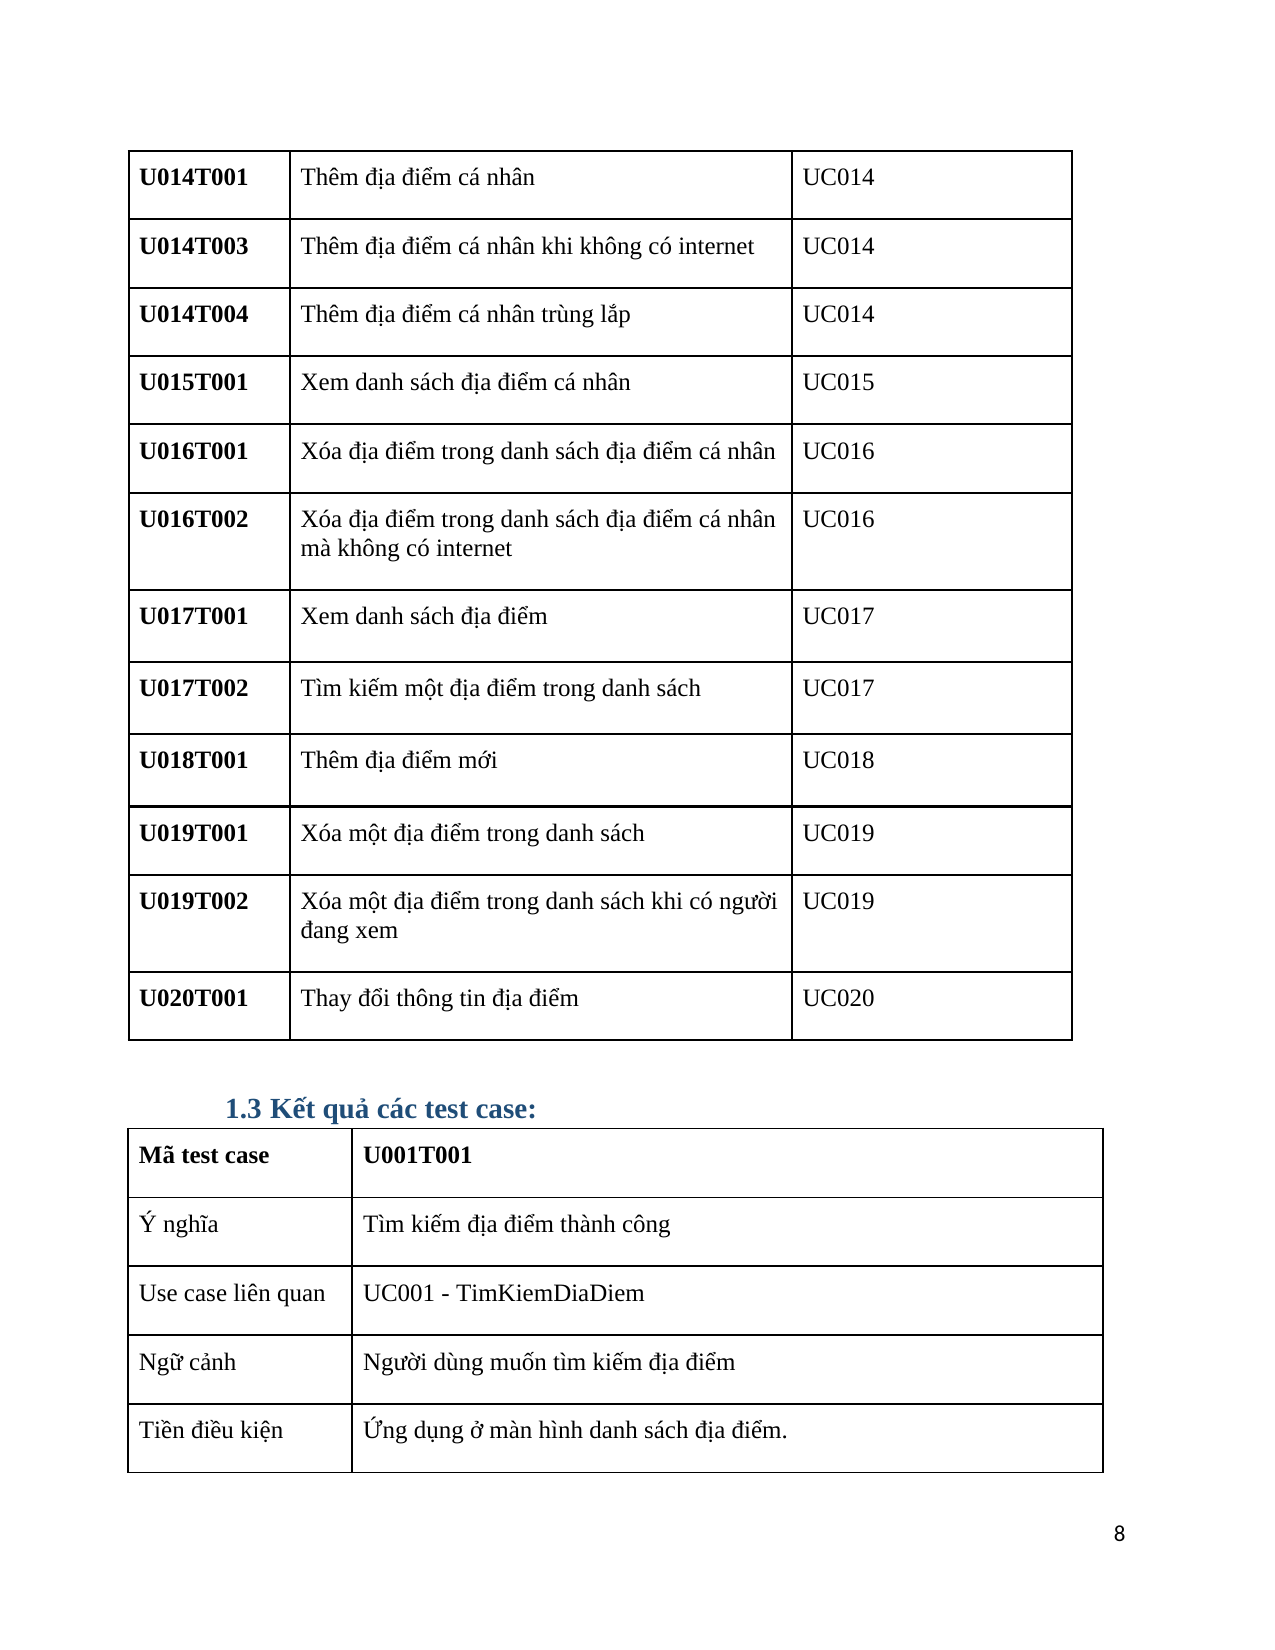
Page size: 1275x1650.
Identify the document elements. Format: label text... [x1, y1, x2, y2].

table_cell Thêm địa điểm mới [291, 735, 791, 805]
table_cell U017T002 [130, 663, 289, 733]
table_cell UC019 [793, 808, 1071, 874]
table_cell U019T001 [130, 808, 289, 874]
table_cell UC001 - TimKiemDiaDiem [353, 1267, 1102, 1334]
table_cell Xem danh sách địa điểm [291, 591, 791, 661]
table_cell U019T002 [130, 876, 289, 971]
table_cell U018T001 [130, 735, 289, 805]
table_cell UC014 [793, 289, 1071, 355]
table_cell U020T001 [130, 973, 289, 1039]
table_cell UC017 [793, 663, 1071, 733]
table_cell Ý nghĩa [129, 1198, 351, 1265]
table_cell Thêm địa điểm cá nhân khi không có internet [291, 220, 791, 287]
table_cell UC014 [793, 220, 1071, 287]
table_cell Xóa địa điểm trong danh sách địa điểm cá nhân [291, 425, 791, 492]
table_cell U014T003 [130, 220, 289, 287]
table_header U001T001 [353, 1129, 1102, 1196]
table_cell UC016 [793, 494, 1071, 589]
table_cell UC016 [793, 425, 1071, 492]
table_cell Tiền điều kiện [129, 1405, 351, 1472]
table_cell Thêm địa điểm cá nhân trùng lắp [291, 289, 791, 355]
table_cell Use case liên quan [129, 1267, 351, 1334]
table_cell Xóa một địa điểm trong danh sách khi có người đang xem [291, 876, 791, 971]
table_cell UC018 [793, 735, 1071, 805]
table_cell Tìm kiếm một địa điểm trong danh sách [291, 663, 791, 733]
table_cell Thay đổi thông tin địa điểm [291, 973, 791, 1039]
table_cell U016T002 [130, 494, 289, 589]
table_cell UC019 [793, 876, 1071, 971]
table_cell U014T004 [130, 289, 289, 355]
table_cell U016T001 [130, 425, 289, 492]
table_cell UC014 [793, 152, 1071, 218]
table_cell Ngữ cảnh [129, 1336, 351, 1403]
table_cell U015T001 [130, 357, 289, 423]
table_cell Ứng dụng ở màn hình danh sách địa điểm. [353, 1405, 1102, 1472]
table_header Mã test case [129, 1129, 351, 1196]
table_cell UC015 [793, 357, 1071, 423]
table_cell Tìm kiếm địa điểm thành công [353, 1198, 1102, 1265]
table_cell Thêm địa điểm cá nhân [291, 152, 791, 218]
table_cell Người dùng muốn tìm kiếm địa điểm [353, 1336, 1102, 1403]
table_cell U014T001 [130, 152, 289, 218]
table_cell Xóa một địa điểm trong danh sách [291, 808, 791, 874]
subtitle Kết quả các test case: [225, 1091, 1125, 1125]
table_cell Xóa địa điểm trong danh sách địa điểm cá nhân mà không có internet [291, 494, 791, 589]
table_cell UC020 [793, 973, 1071, 1039]
table_cell U017T001 [130, 591, 289, 661]
table_cell UC017 [793, 591, 1071, 661]
table_cell Xem danh sách địa điểm cá nhân [291, 357, 791, 423]
